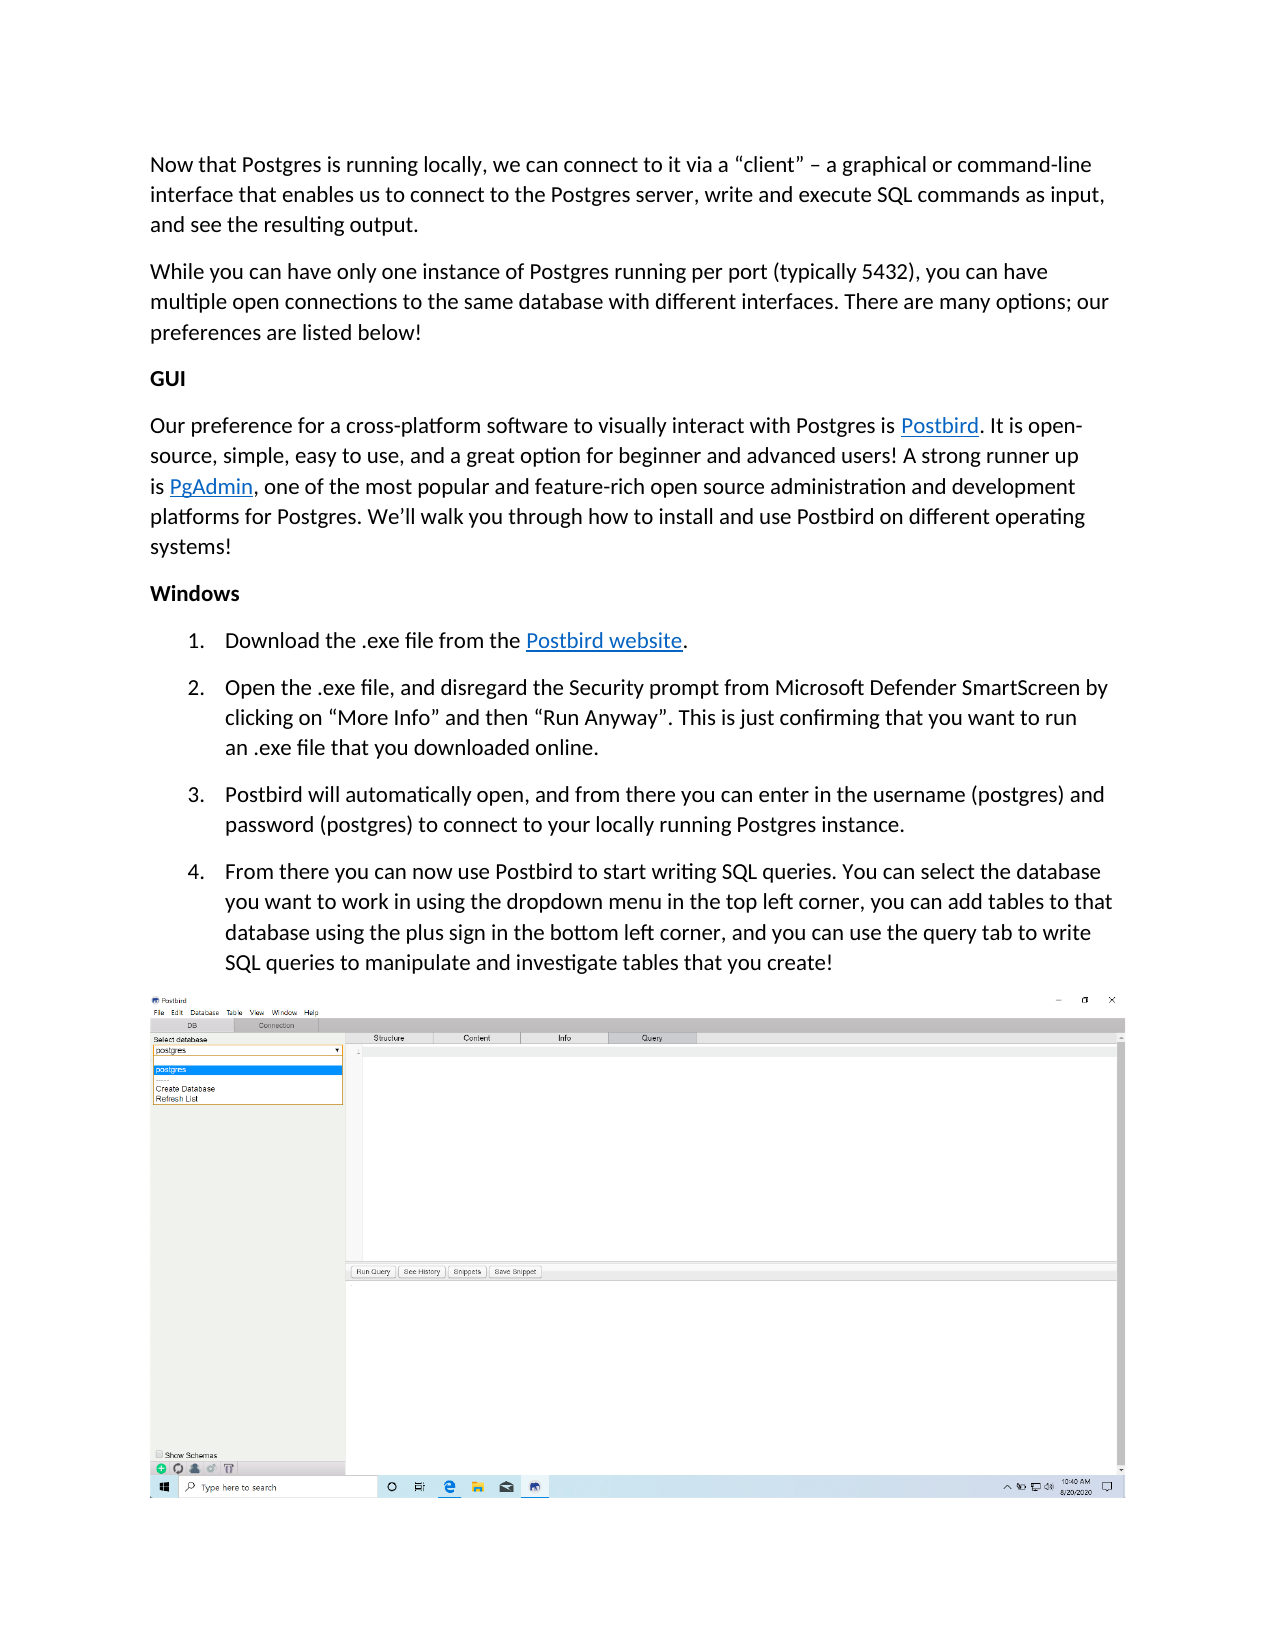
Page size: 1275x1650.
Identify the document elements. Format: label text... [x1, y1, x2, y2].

text GUI [150, 364, 1125, 393]
text Our preference for a cross-platform software to visually interact with Postgres is Postbird. It is open-source, simple, easy to use, and a great option for beginner and advanced users! A strong runner up is PgAdmin, one of the most popular and feature-rich open source administration and development platforms for Postgres. We’ll walk you through how to install and use Postbird on different operating systems! [150, 411, 1125, 560]
text While you can have only one instance of Postgres running per port (typically 5432), you can have multiple open connections to the same database with different interfaces. There are many options; our preferences are listed below! [150, 257, 1125, 346]
list From there you can now use Postbird to start writing SQL queries. You can select the database you want to work in using the dropdown menu in the top left corner, you can add tables to that database using the plus sign in the bottom left corner, and you can use the query tab to write SQL queries to manipulate and investigate tables that you create! [187, 857, 1125, 976]
text Now that Postgres is running locally, we can connect to it via a “client” – a graphical or command-line interface that enables us to connect to the Postgres server, write and execute SQL commands as input, and see the resulting output. [150, 150, 1125, 238]
list Download the .exe file from the Postbird website. [187, 626, 1125, 654]
list Postbird will automatically open, and from there you can enter in the username (postgres) and password (postgres) to connect to your locally running Postgres instance. [187, 780, 1125, 838]
list Open the .exe file, and disregard the Security prompt from Microsoft Defender SmartScreen by clicking on “More Info” and then “Run Anyway”. This is just confirming that you want to run an .exe file that you downloaded online. [187, 673, 1125, 761]
picture [150, 994, 1125, 1498]
text Windows [150, 579, 1125, 607]
